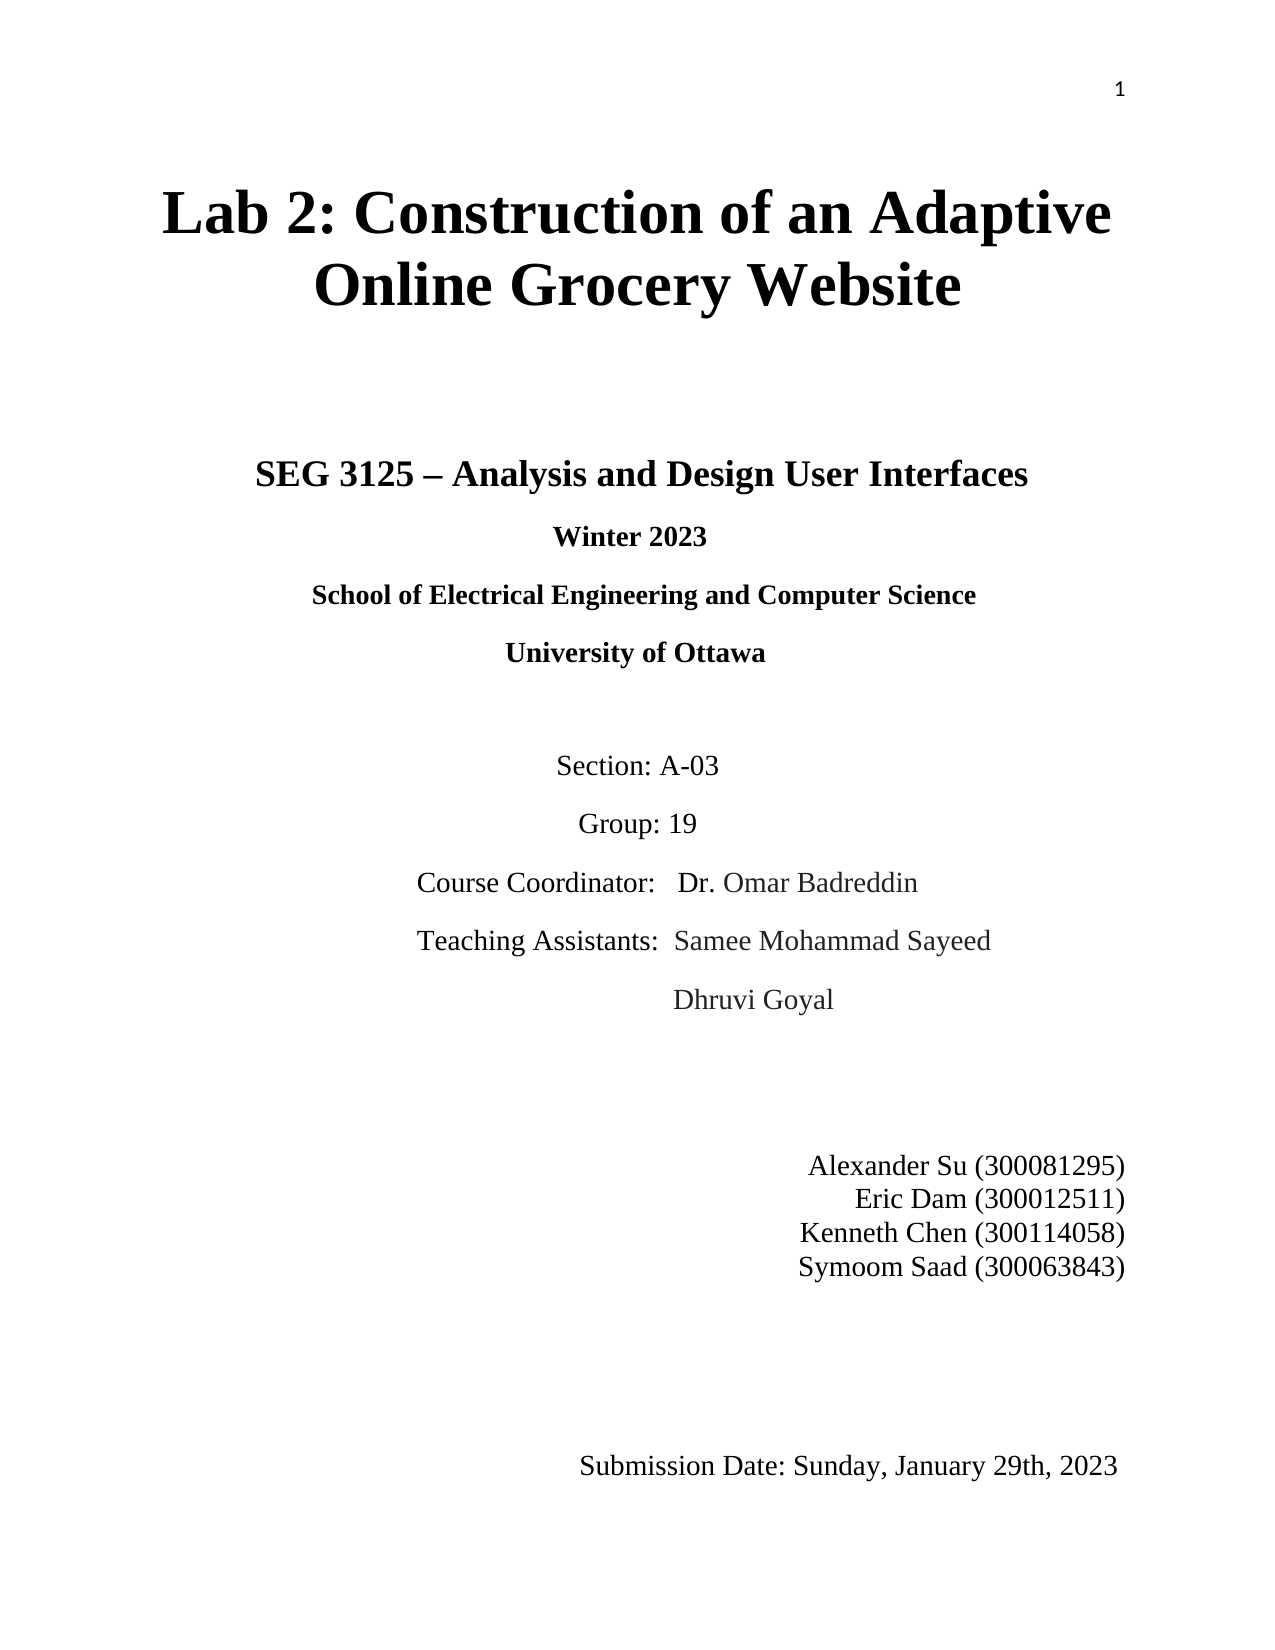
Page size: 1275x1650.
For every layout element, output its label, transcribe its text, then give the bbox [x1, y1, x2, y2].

text Dhruvi Goyal [329, 982, 1125, 1016]
text Submission Date: Sunday, January 29th, 2023 [150, 1448, 1125, 1482]
text Eric Dam (300012511) [225, 1182, 1125, 1215]
text Course Coordinator: Dr. Omar Badreddin [329, 865, 1125, 898]
text Symoom Saad (300063843) [225, 1249, 1125, 1282]
text Winter 2023 [150, 519, 1044, 553]
text Lab 2: Construction of an Adaptive Online Grocery Website [150, 175, 1125, 319]
text SEG 3125 – Analysis and Design User Interfaces [150, 451, 1039, 494]
text Kenneth Chen (300114058) [225, 1215, 1125, 1249]
text University of Ottawa [150, 636, 1048, 669]
text Group: 19 [150, 806, 1125, 840]
text Section: A-03 [150, 748, 1125, 781]
text School of Electrical Engineering and Computer Science [150, 578, 1039, 611]
text Teaching Assistants: Samee Mohammad Sayeed [329, 923, 1125, 957]
text Alexander Su (300081295) [225, 1148, 1125, 1182]
